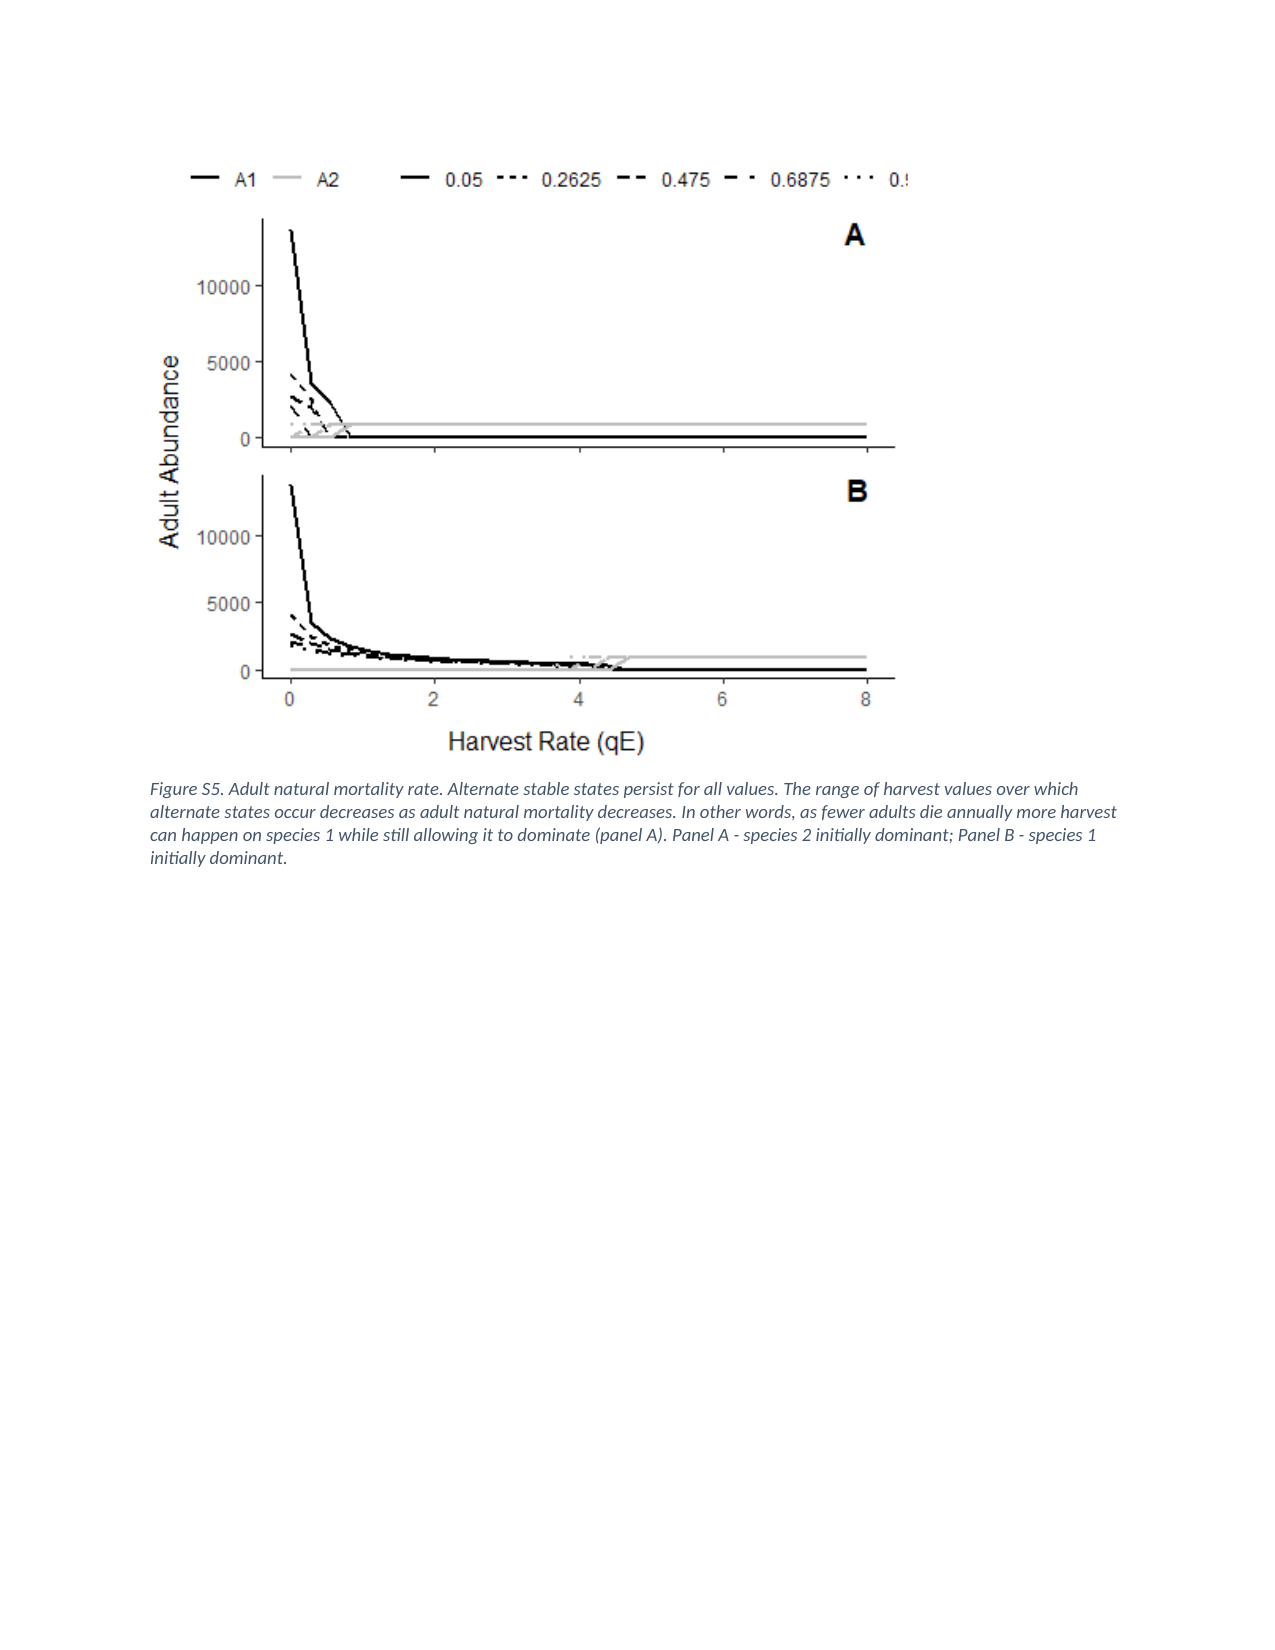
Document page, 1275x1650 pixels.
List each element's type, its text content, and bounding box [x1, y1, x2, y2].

picture [150, 150, 908, 757]
